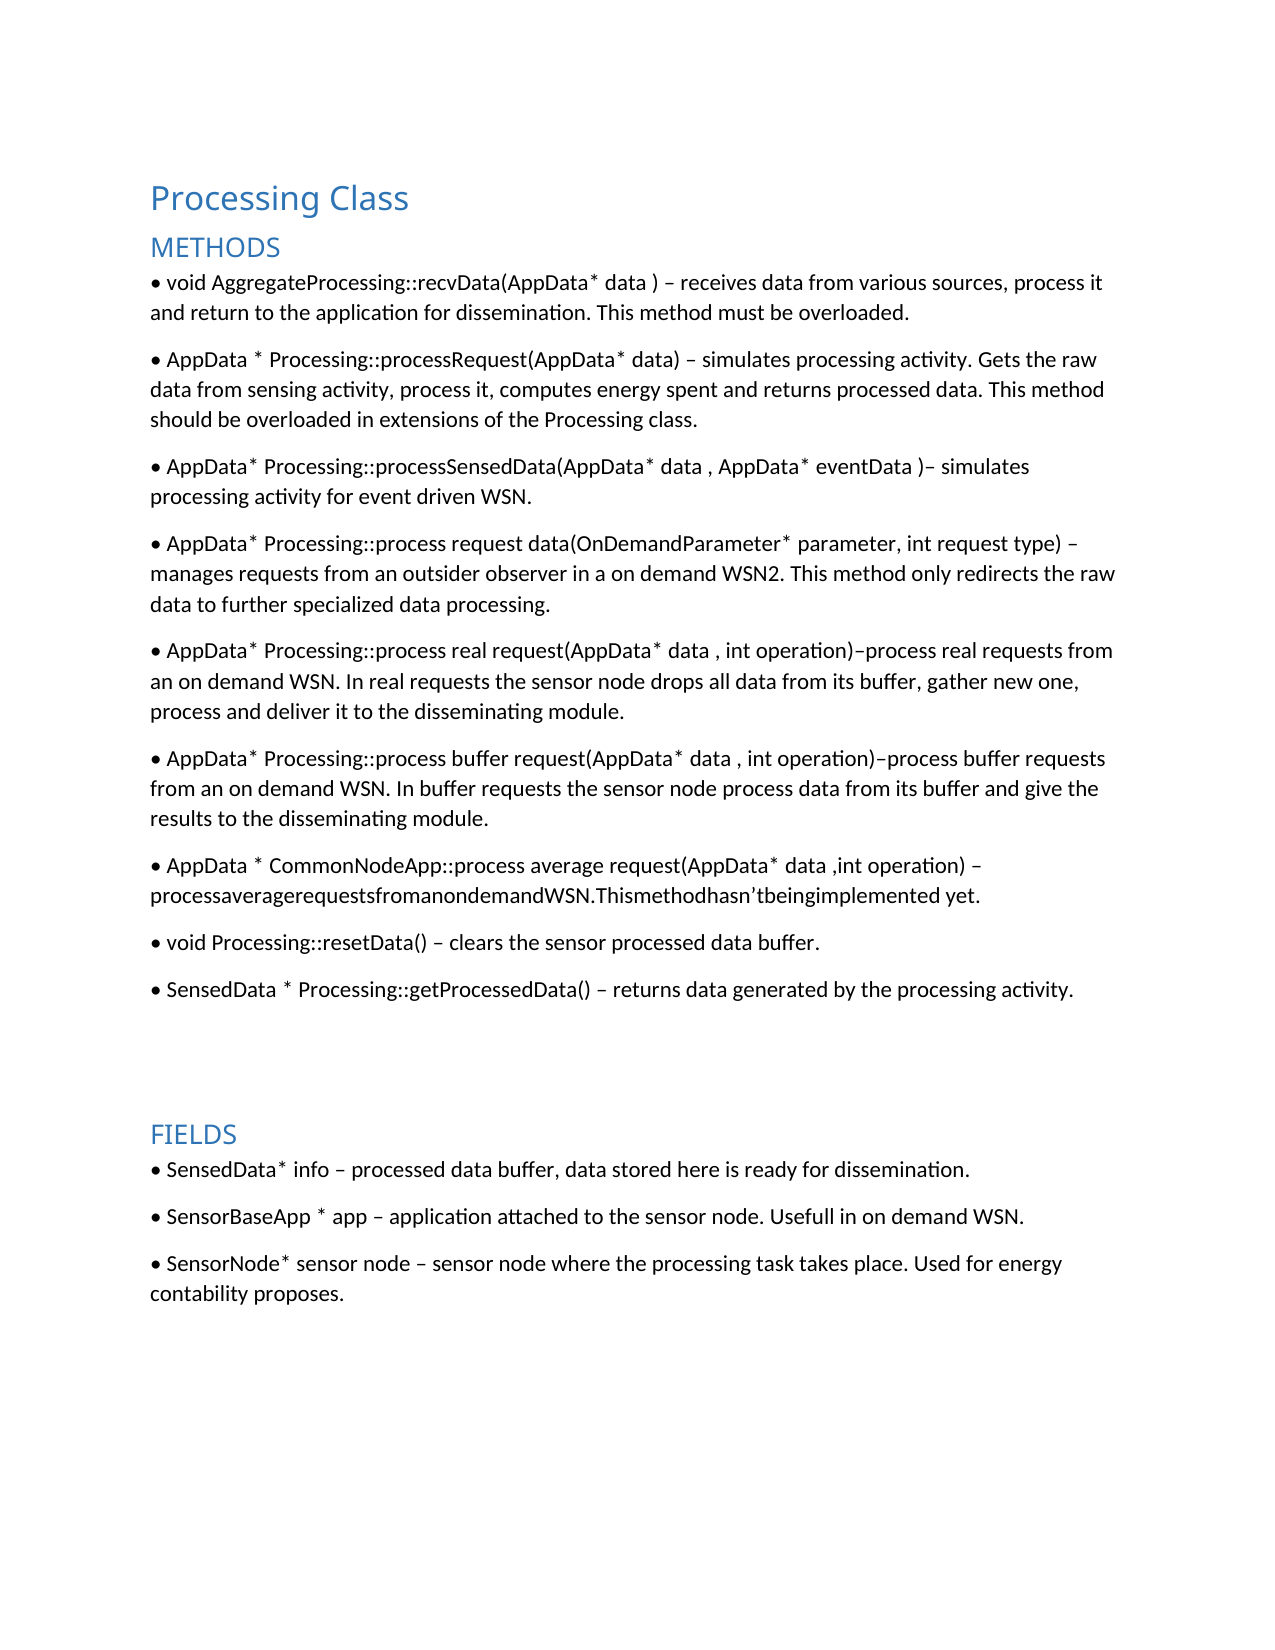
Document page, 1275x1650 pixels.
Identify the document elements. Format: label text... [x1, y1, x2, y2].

text • AppData * Processing::processRequest(AppData* data) – simulates processing activity. Gets the raw data from sensing activity, process it, computes energy spent and returns processed data. This method should be overloaded in extensions of the Processing class. [150, 345, 1125, 433]
subtitle Processing Class [150, 175, 1125, 220]
text • void Processing::resetData() – clears the sensor processed data buﬀer. [150, 928, 1125, 956]
text • AppData * CommonNodeApp::process average request(AppData* data ,int operation) –processaveragerequestsfromanondemandWSN.Thismethodhasn’tbeingimplemented yet. [150, 851, 1125, 909]
subtitle METHODS [150, 228, 1125, 265]
text • SensorNode* sensor node – sensor node where the processing task takes place. Used for energy contability proposes. [150, 1249, 1125, 1308]
text • SensedData* info – processed data buﬀer, data stored here is ready for dissemination. [150, 1156, 1125, 1184]
text • void AggregateProcessing::recvData(AppData* data ) – receives data from various sources, process it and return to the application for dissemination. This method must be overloaded. [150, 268, 1125, 326]
text • AppData* Processing::process request data(OnDemandParameter* parameter, int request type) – manages requests from an outsider observer in a on demand WSN2. This method only redirects the raw data to further specialized data processing. [150, 529, 1125, 618]
text • SensedData * Processing::getProcessedData() – returns data generated by the processing activity. [150, 975, 1125, 1003]
text • AppData* Processing::process buffer request(AppData* data , int operation)–process buﬀer requests from an on demand WSN. In buﬀer requests the sensor node process data from its buﬀer and give the results to the disseminating module. [150, 744, 1125, 832]
text • AppData* Processing::process real request(AppData* data , int operation)–process real requests from an on demand WSN. In real requests the sensor node drops all data from its buﬀer, gather new one, process and deliver it to the disseminating module. [150, 637, 1125, 725]
text • SensorBaseApp * app – application attached to the sensor node. Usefull in on demand WSN. [150, 1202, 1125, 1231]
text • AppData* Processing::processSensedData(AppData* data , AppData* eventData )– simulates processing activity for event driven WSN. [150, 452, 1125, 511]
subtitle FIELDS [150, 1116, 1125, 1153]
